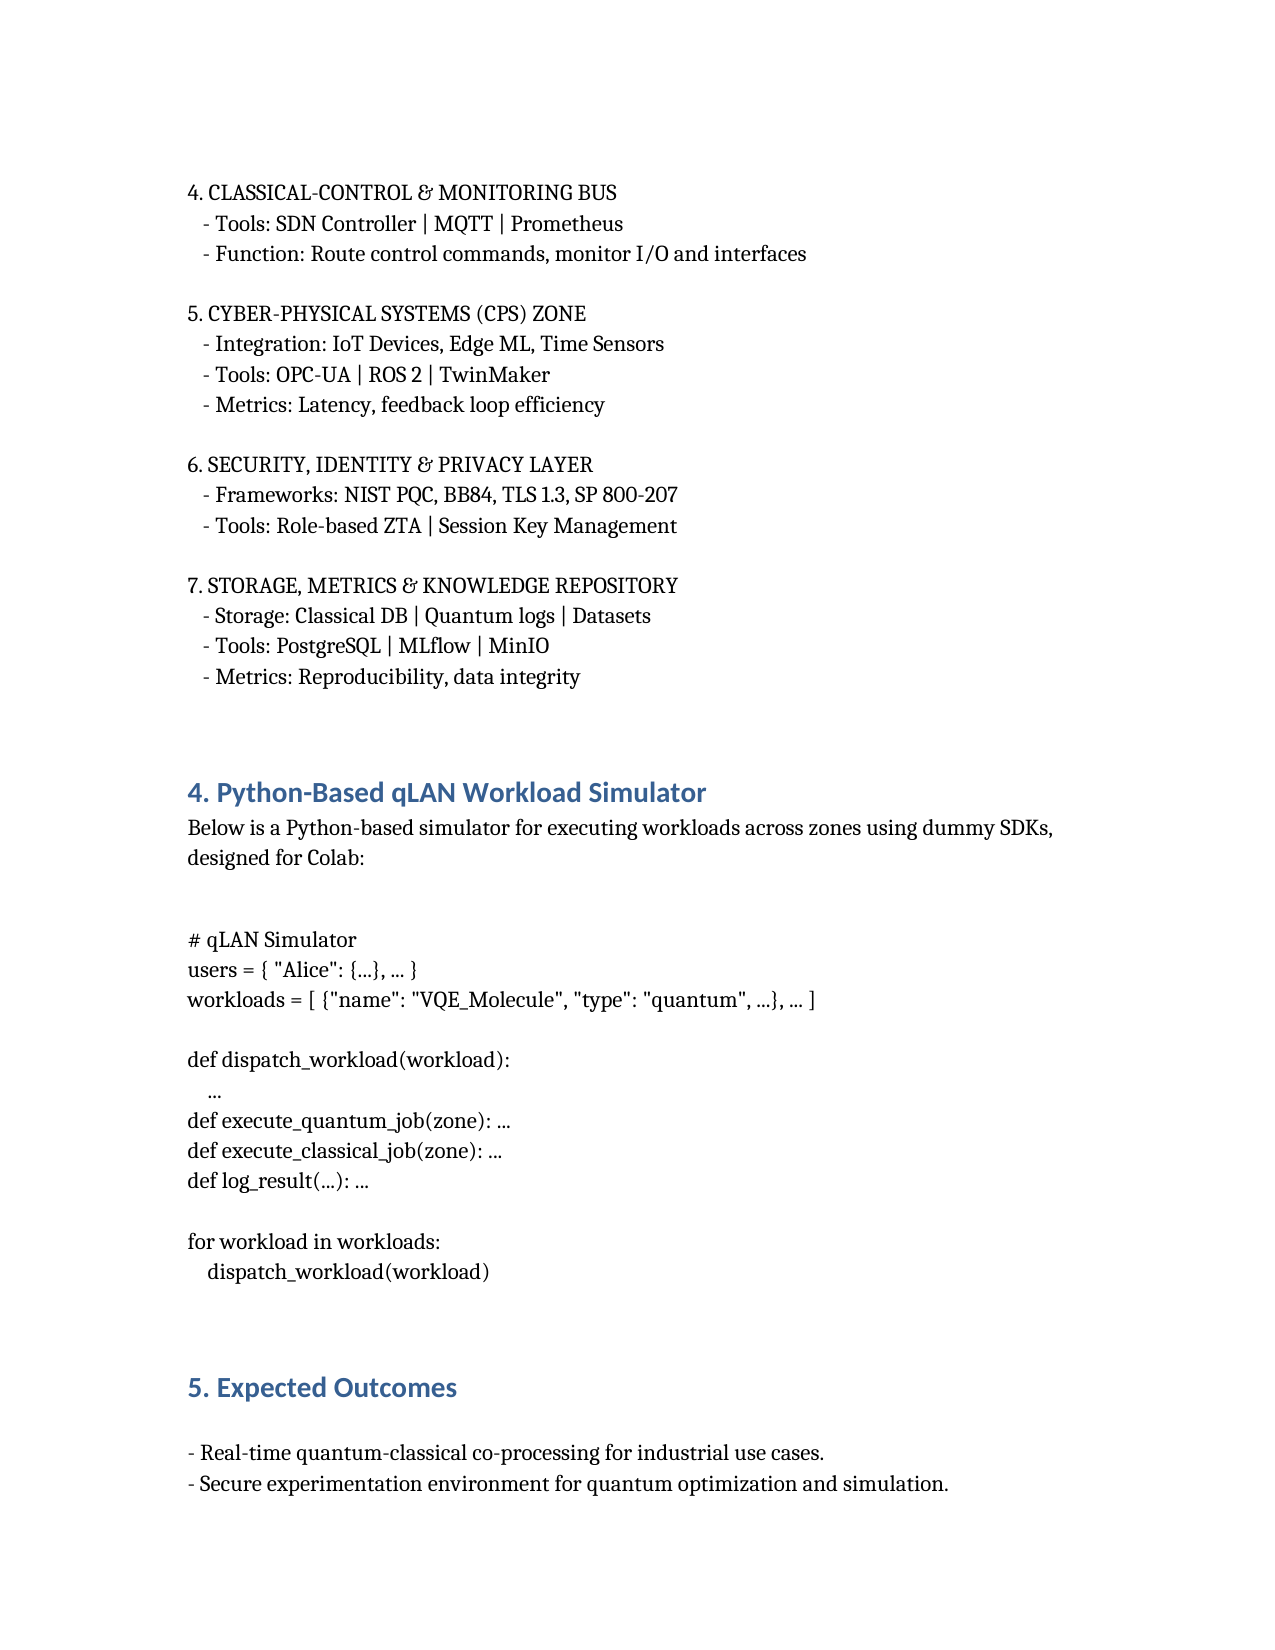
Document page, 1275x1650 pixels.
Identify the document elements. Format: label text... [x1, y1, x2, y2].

text Below is a Python-based simulator for executing workloads across zones using dummy SDKs, designed for Colab: [187, 815, 1087, 871]
subtitle 5. Expected Outcomes [187, 1369, 1087, 1405]
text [187, 1410, 1087, 1497]
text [187, 150, 1087, 720]
subtitle 4. Python-Based qLAN Workload Simulator [187, 774, 1087, 809]
text # qLAN Simulator users = { "Alice": {...}, ... } workloads = [ {"name": "VQE_Molecule", "type": "quantum", ...}, ... ] def dispatch_workload(workload): ... def execute_quantum_job(zone): ... def execute_classical_job(zone): ... def log_result(...): ... for workload in workloads: dispatch_workload(workload) [187, 896, 1087, 1315]
